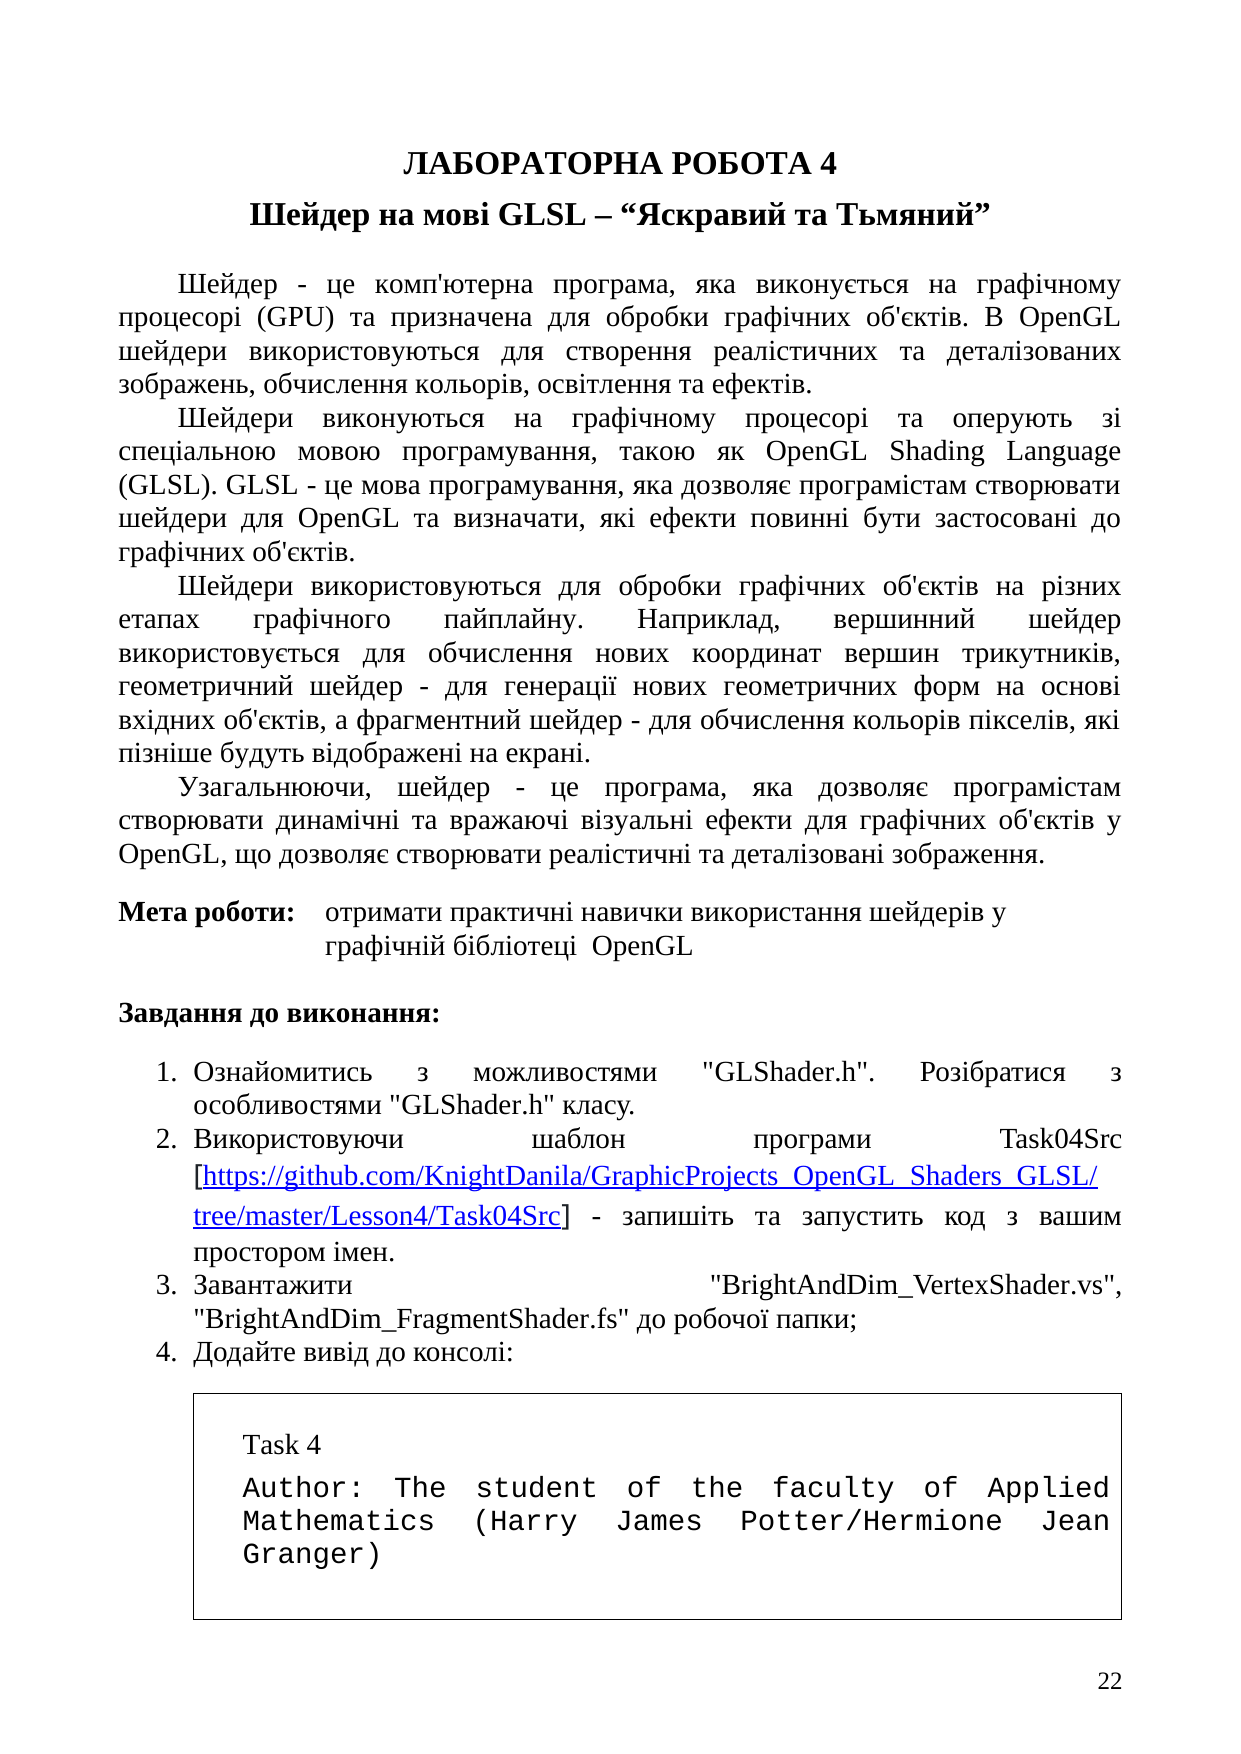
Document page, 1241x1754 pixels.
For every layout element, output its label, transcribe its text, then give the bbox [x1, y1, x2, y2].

text Шейдери виконуються на графічному процесорі та оперують зі спеціальною мовою програмування, такою як OpenGL Shading Language (GLSL). GLSL - це мова програмування, яка дозволяє програмістам створювати шейдери для OpenGL та визначати, які ефекти повинні бути застосовані до графічних об'єктів. [118, 400, 1122, 568]
text Шейдер - це комп'ютерна програма, яка виконується на графічному процесорі (GPU) та призначена для обробки графічних об'єктів. В OpenGL шейдери використовуються для створення реалістичних та деталізованих зображень, обчислення кольорів, освітлення та ефектів. [118, 266, 1122, 400]
list Використовуючи шаблон програми Task04Src [https://github.com/KnightDanila/GraphicProjects_OpenGL_Shaders_GLSL/tree/master/Lesson4/Task04Src] - запишіть та запустить код з вашим простором імен. [156, 1121, 1122, 1267]
table_header Task 4 Author: The student of the faculty of Applied Mathematics (Harry James Potter/Hermione Jean Granger) [194, 1394, 1121, 1619]
text Мета роботи: отримати практичні навички використання шейдерів у графічній бібліотеці OpenGL [118, 894, 1122, 962]
text Шейдери використовуються для обробки графічних об'єктів на різних етапах графічного пайплайну. Наприклад, вершинний шейдер використовується для обчислення нових координат вершин трикутників, геометричний шейдер - для генерації нових геометричних форм на основі вхідних об'єктів, а фрагментний шейдер - для обчислення кольорів пікселів, які пізніше будуть відображені на екрані. [118, 568, 1122, 769]
list Додайте вивід до консолі: [156, 1334, 1122, 1368]
text Завдання до виконання: [118, 995, 1122, 1029]
text Шейдер на мові GLSL – “Яскравий та Тьмяний” [118, 194, 1122, 232]
list Завантажити "BrightAndDim_VertexShader.vs", "BrightAndDim_FragmentShader.fs" до робочої папки; [156, 1267, 1122, 1334]
text Узагальнюючи, шейдер - це програма, яка дозволяє програмістам створювати динамічні та вражаючі візуальні ефекти для графічних об'єктів у OpenGL, що дозволяє створювати реалістичні та деталізовані зображення. [118, 769, 1122, 869]
list Ознайомитись з можливостями "GLShader.h". Розібратися з особливостями "GLShader.h" класу. [156, 1054, 1122, 1121]
subtitle ЛАБОРАТОРНА РОБОТА 4 [118, 143, 1122, 181]
